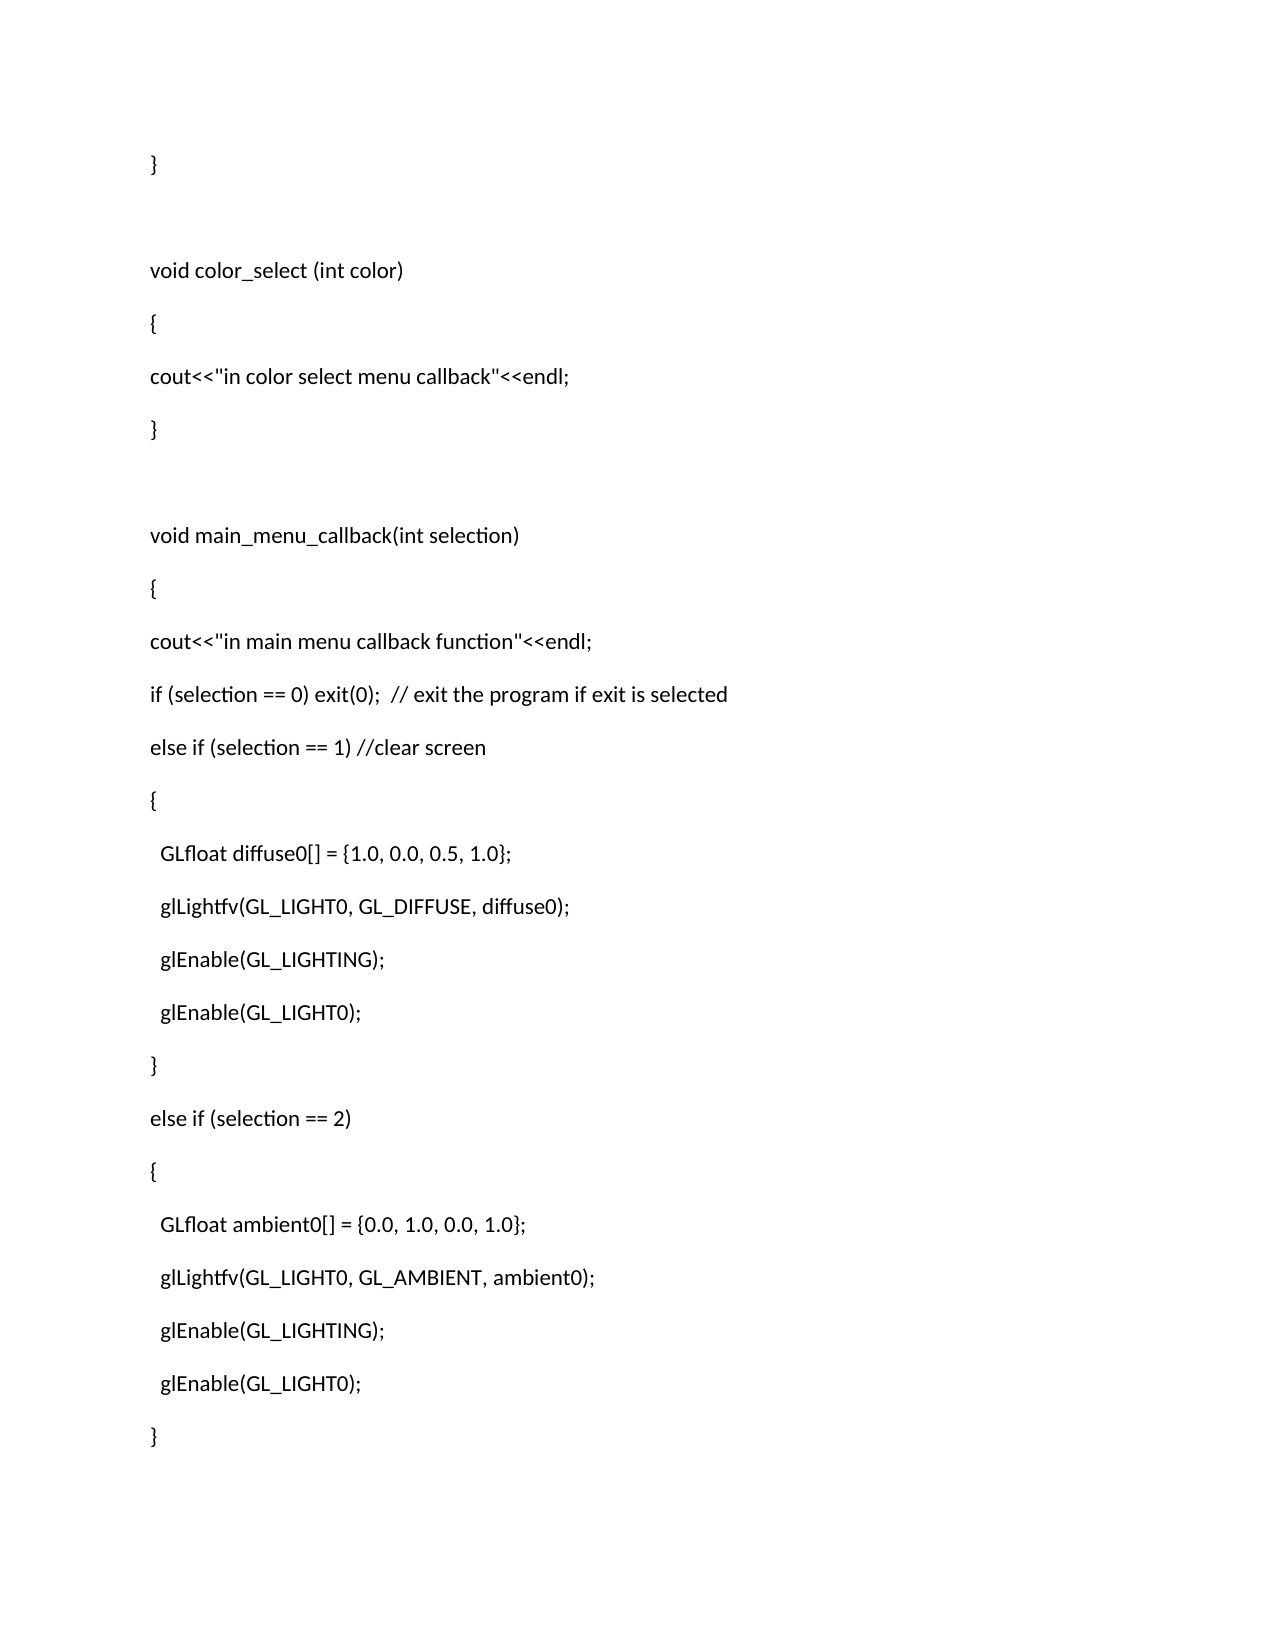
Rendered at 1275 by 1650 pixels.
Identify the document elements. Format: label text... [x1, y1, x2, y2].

text { [150, 1157, 1125, 1185]
text void main_menu_callback(int selection) [150, 521, 1125, 549]
text cout<<"in main menu callback function"<<endl; [150, 627, 1125, 655]
text } [150, 1051, 1125, 1079]
text glEnable(GL_LIGHTING); [150, 1316, 1125, 1344]
text } [150, 150, 1125, 178]
text glLightfv(GL_LIGHT0, GL_AMBIENT, ambient0); [150, 1263, 1125, 1291]
text glEnable(GL_LIGHT0); [150, 998, 1125, 1026]
text else if (selection == 1) //clear screen [150, 733, 1125, 761]
text cout<<"in color select menu callback"<<endl; [150, 362, 1125, 390]
text GLfloat diffuse0[] = {1.0, 0.0, 0.5, 1.0}; [150, 839, 1125, 867]
text glEnable(GL_LIGHTING); [150, 945, 1125, 973]
text } [150, 1422, 1125, 1451]
text GLfloat ambient0[] = {0.0, 1.0, 0.0, 1.0}; [150, 1210, 1125, 1238]
text void color_select (int color) [150, 256, 1125, 284]
text { [150, 574, 1125, 602]
text { [150, 309, 1125, 337]
text } [150, 415, 1125, 443]
text if (selection == 0) exit(0); // exit the program if exit is selected [150, 680, 1125, 708]
text glLightfv(GL_LIGHT0, GL_DIFFUSE, diffuse0); [150, 892, 1125, 920]
text else if (selection == 2) [150, 1104, 1125, 1132]
text { [150, 786, 1125, 814]
text glEnable(GL_LIGHT0); [150, 1369, 1125, 1397]
